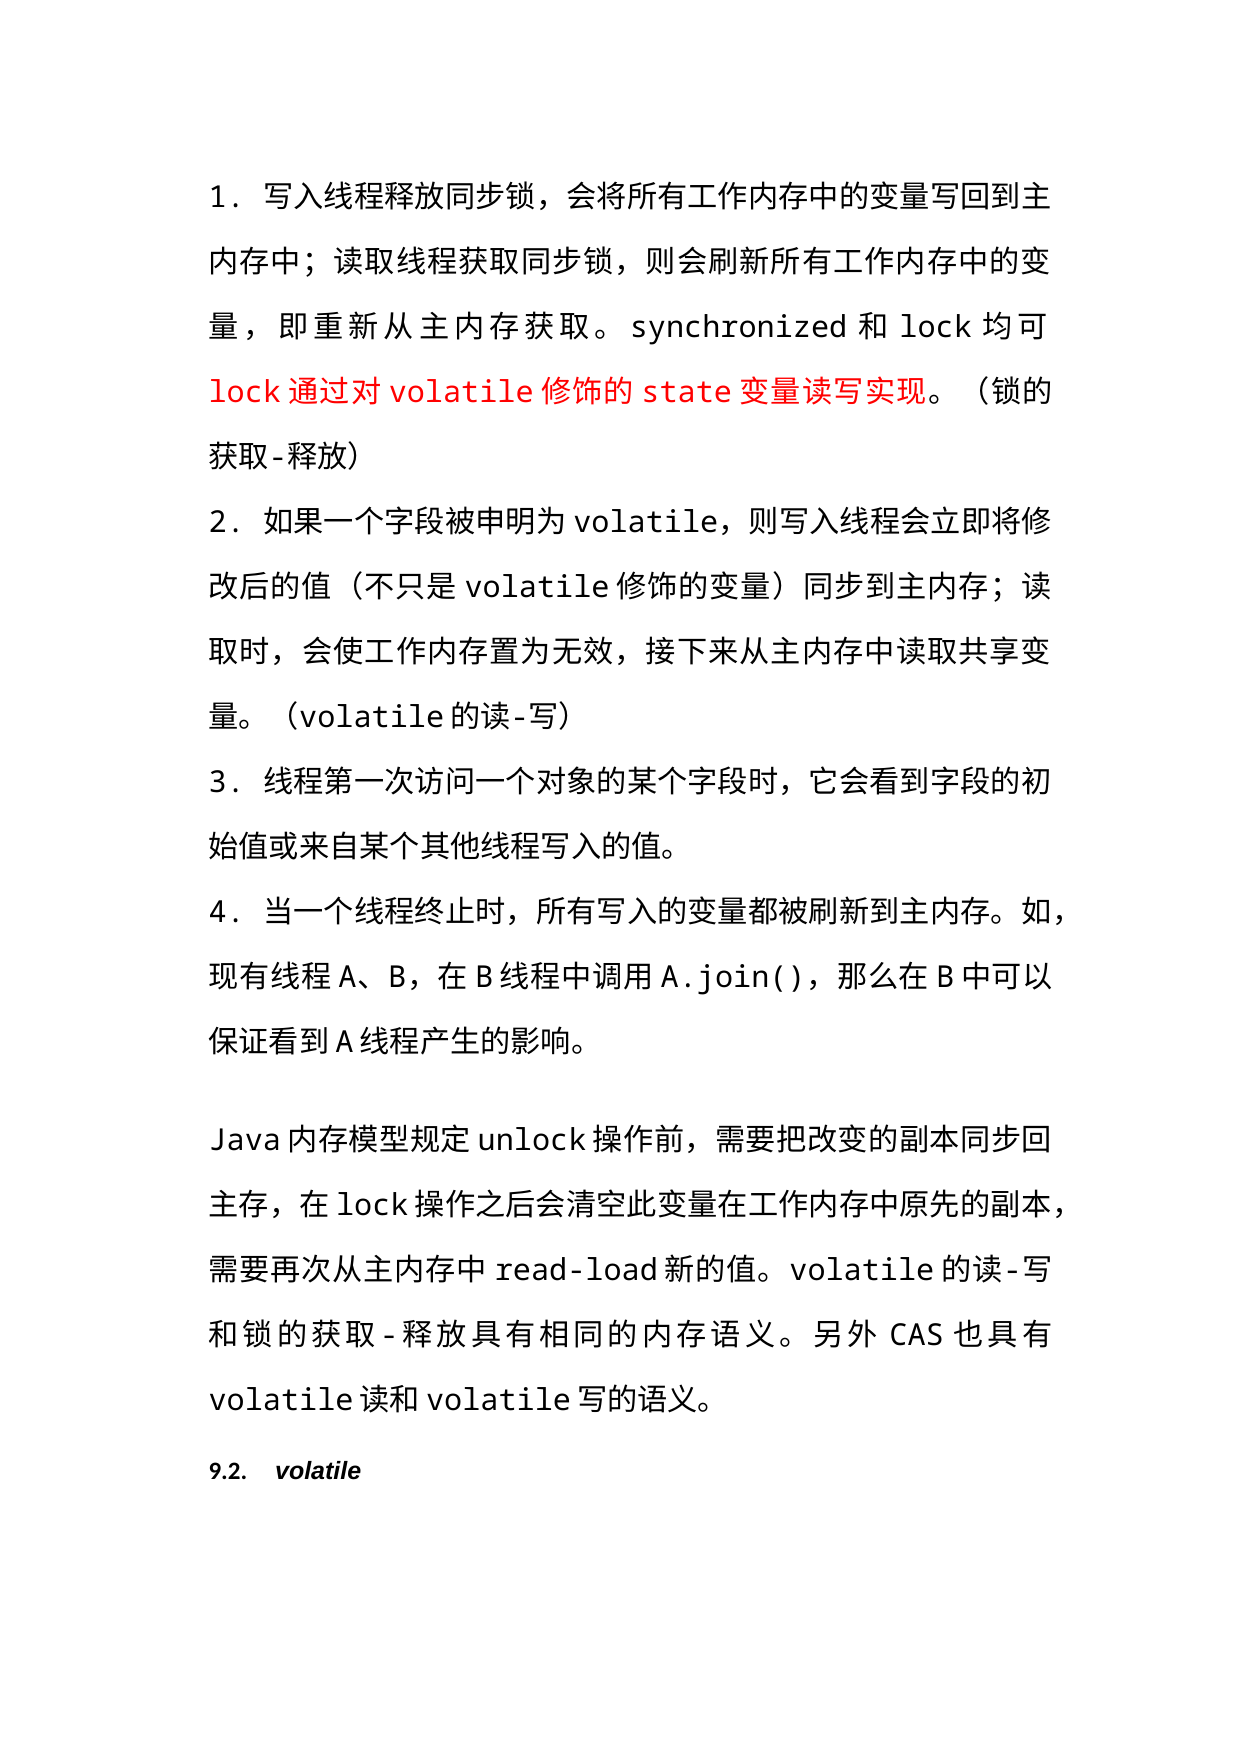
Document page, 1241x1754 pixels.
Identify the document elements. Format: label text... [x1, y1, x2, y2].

text Java内存模型规定unlock操作前，需要把改变的副本同步回主存，在lock操作之后会清空此变量在工作内存中原先的副本，需要再次从主内存中read-load新的值。volatile的读-写和锁的获取-释放具有相同的内存语义。另外CAS也具有volatile读和volatile写的语义。 [208, 1104, 1053, 1429]
text 3. 线程第一次访问一个对象的某个字段时，它会看到字段的初始值或来自某个其他线程写入的值。 [208, 747, 1053, 877]
text 1. 写入线程释放同步锁，会将所有工作内存中的变量写回到主内存中；读取线程获取同步锁，则会刷新所有工作内存中的变量，即重新从主内存获取。synchronized和lock均可，lock通过对volatile修饰的state变量读写实现。（锁的获取-释放） [208, 162, 1053, 487]
text 2. 如果一个字段被申明为volatile，则写入线程会立即将修改后的值（不只是volatile修饰的变量）同步到主内存；读取时，会使工作内存置为无效，接下来从主内存中读取共享变量。（volatile的读-写） [208, 487, 1053, 747]
subtitle volatile [208, 1454, 1053, 1487]
text 4. 当一个线程终止时，所有写入的变量都被刷新到主内存。如，现有线程A、B，在B线程中调用A.join()，那么在B中可以保证看到A线程产生的影响。 [208, 877, 1053, 1072]
